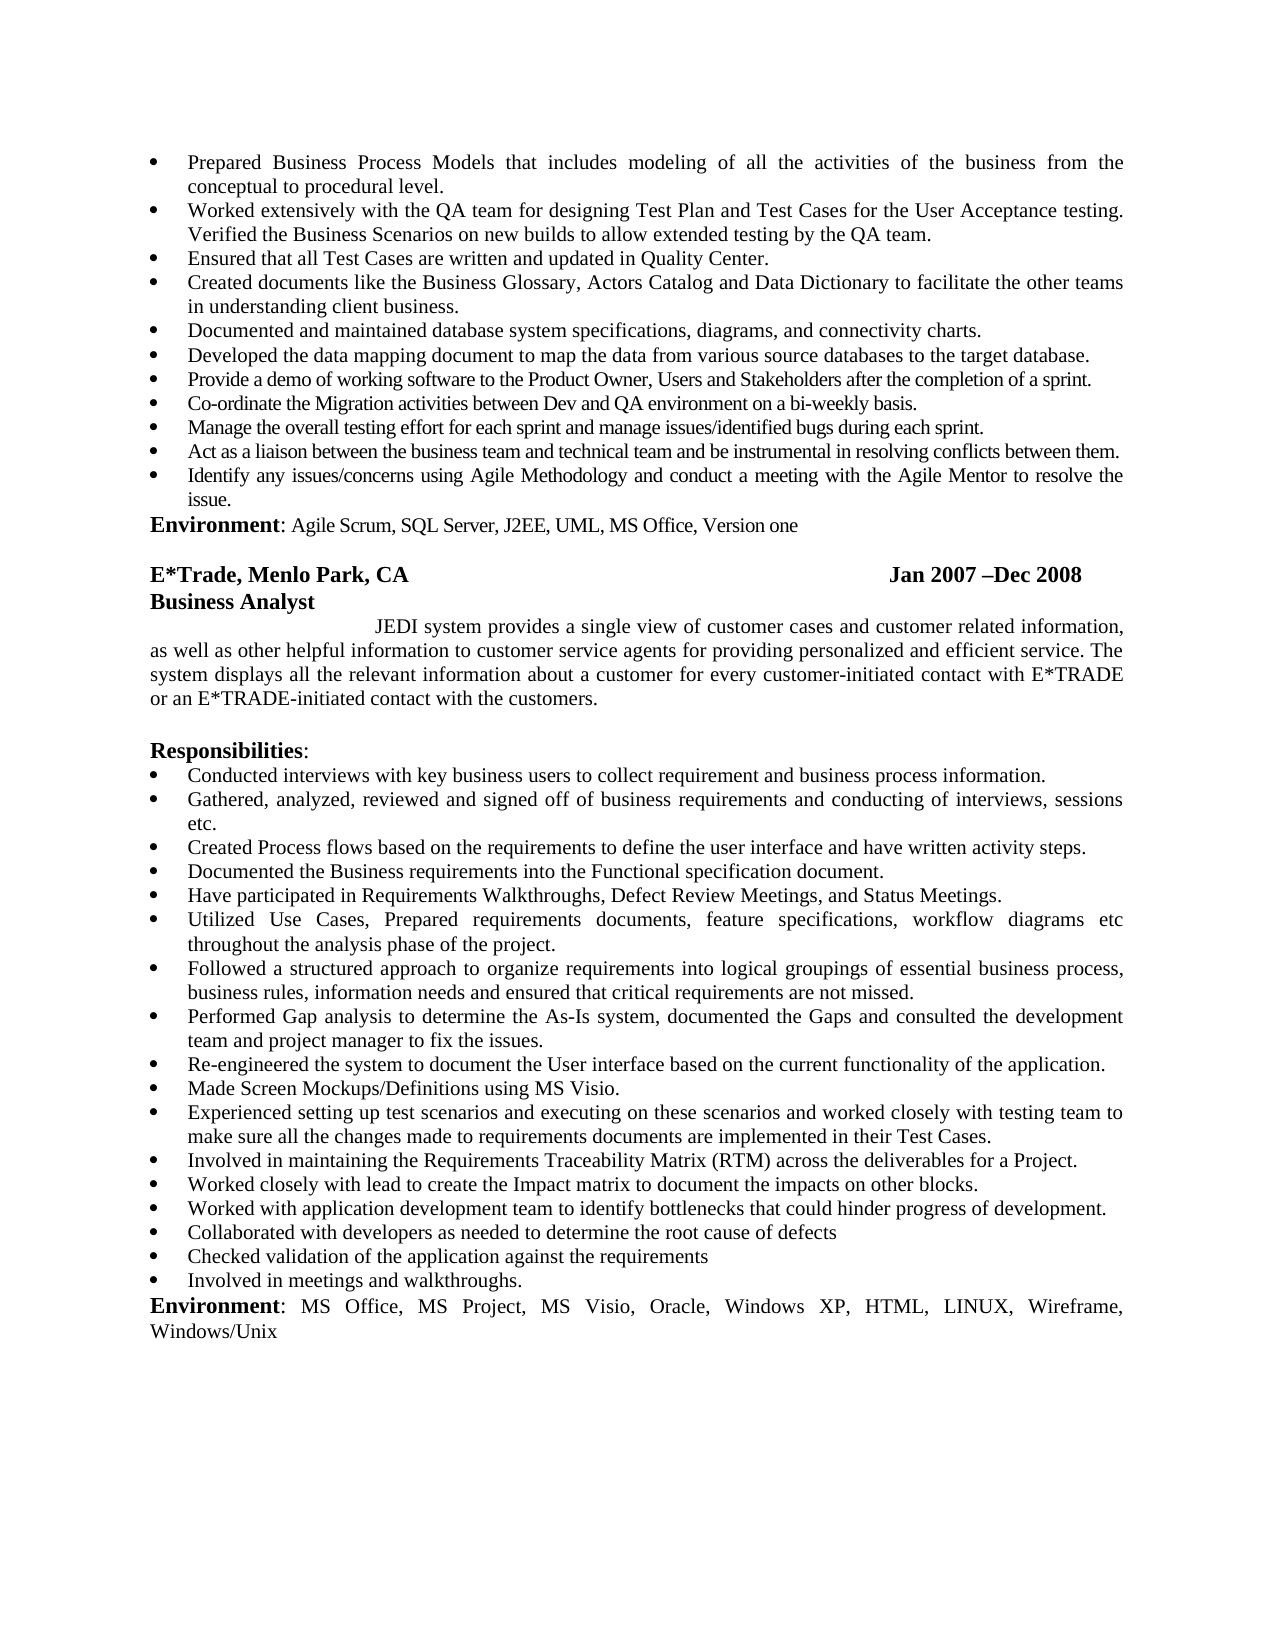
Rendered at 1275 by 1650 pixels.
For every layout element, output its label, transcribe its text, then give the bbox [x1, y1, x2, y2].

text Environment: MS Office, MS Project, MS Visio, Oracle, Windows XP, HTML, LINUX, Wireframe, Windows/Unix [150, 1292, 1125, 1343]
list Act as a liaison between the business team and technical team and be instrumental in resolving conflicts between them. [150, 439, 1125, 463]
list Involved in maintaining the Requirements Traceability Matrix (RTM) across the deliverables for a Project. [150, 1148, 1125, 1172]
list Involved in meetings and walkthroughs. [150, 1268, 1125, 1292]
list Worked closely with lead to create the Impact matrix to document the impacts on other blocks. [150, 1172, 1125, 1196]
list Checked validation of the application against the requirements [150, 1244, 1125, 1268]
list Created Process flows based on the requirements to define the user interface and have written activity steps. [150, 835, 1125, 859]
list Experienced setting up test scenarios and executing on these scenarios and worked closely with testing team to make sure all the changes made to requirements documents are implemented in their Test Cases. [150, 1100, 1125, 1148]
list Conducted interviews with key business users to collect requirement and business process information. [150, 763, 1125, 787]
text E*Trade, Menlo Park, CA Jan 2007 –Dec 2008 [150, 561, 1125, 588]
list Performed Gap analysis to determine the As-Is system, documented the Gaps and consulted the development team and project manager to fix the issues. [150, 1004, 1125, 1052]
list Collaborated with developers as needed to determine the root cause of defects [150, 1220, 1125, 1244]
list Followed a structured approach to organize requirements into logical groupings of essential business process, business rules, information needs and ensured that critical requirements are not missed. [150, 956, 1125, 1004]
list Provide a demo of working software to the Product Owner, Users and Stakeholders after the completion of a sprint. [150, 367, 1125, 391]
list Identify any issues/concerns using Agile Methodology and conduct a meeting with the Agile Mentor to resolve the issue. [150, 463, 1125, 511]
list Developed the data mapping document to map the data from various source databases to the target database. [150, 342, 1125, 367]
list Co-ordinate the Migration activities between Dev and QA environment on a bi-weekly basis. [150, 391, 1125, 415]
list Re-engineered the system to document the User interface based on the current functionality of the application. [150, 1052, 1125, 1076]
list Have participated in Requirements Walkthroughs, Defect Review Meetings, and Status Meetings. [150, 883, 1125, 907]
list Manage the overall testing effort for each sprint and manage issues/identified bugs during each sprint. [150, 415, 1125, 439]
list Worked extensively with the QA team for designing Test Plan and Test Cases for the User Acceptance testing. Verified the Business Scenarios on new builds to allow extended testing by the QA team. [150, 198, 1125, 246]
list Gathered, analyzed, reviewed and signed off of business requirements and conducting of interviews, sessions etc. [150, 787, 1125, 835]
list Ensured that all Test Cases are written and updated in Quality Center. [150, 246, 1125, 270]
text Environment: Agile Scrum, SQL Server, J2EE, UML, MS Office, Version one [150, 511, 1125, 537]
list Documented the Business requirements into the Functional specification document. [150, 859, 1125, 883]
list Created documents like the Business Glossary, Actors Catalog and Data Dictionary to facilitate the other teams in understanding client business. [150, 270, 1125, 318]
list Made Screen Mockups/Definitions using MS Visio. [150, 1076, 1125, 1100]
text JEDI system provides a single view of customer cases and customer related information, as well as other helpful information to customer service agents for providing personalized and efficient service. The system displays all the relevant information about a customer for every customer-initiated contact with E*TRADE or an E*TRADE-initiated contact with the customers. [150, 614, 1125, 710]
text Business Analyst [150, 588, 1125, 614]
text Responsibilities: [150, 737, 1125, 763]
list Documented and maintained database system specifications, diagrams, and connectivity charts. [150, 318, 1125, 342]
list Prepared Business Process Models that includes modeling of all the activities of the business from the conceptual to procedural level. [150, 150, 1125, 198]
list Worked with application development team to identify bottlenecks that could hinder progress of development. [150, 1196, 1125, 1220]
list Utilized Use Cases, Prepared requirements documents, feature specifications, workflow diagrams etc throughout the analysis phase of the project. [150, 907, 1125, 956]
